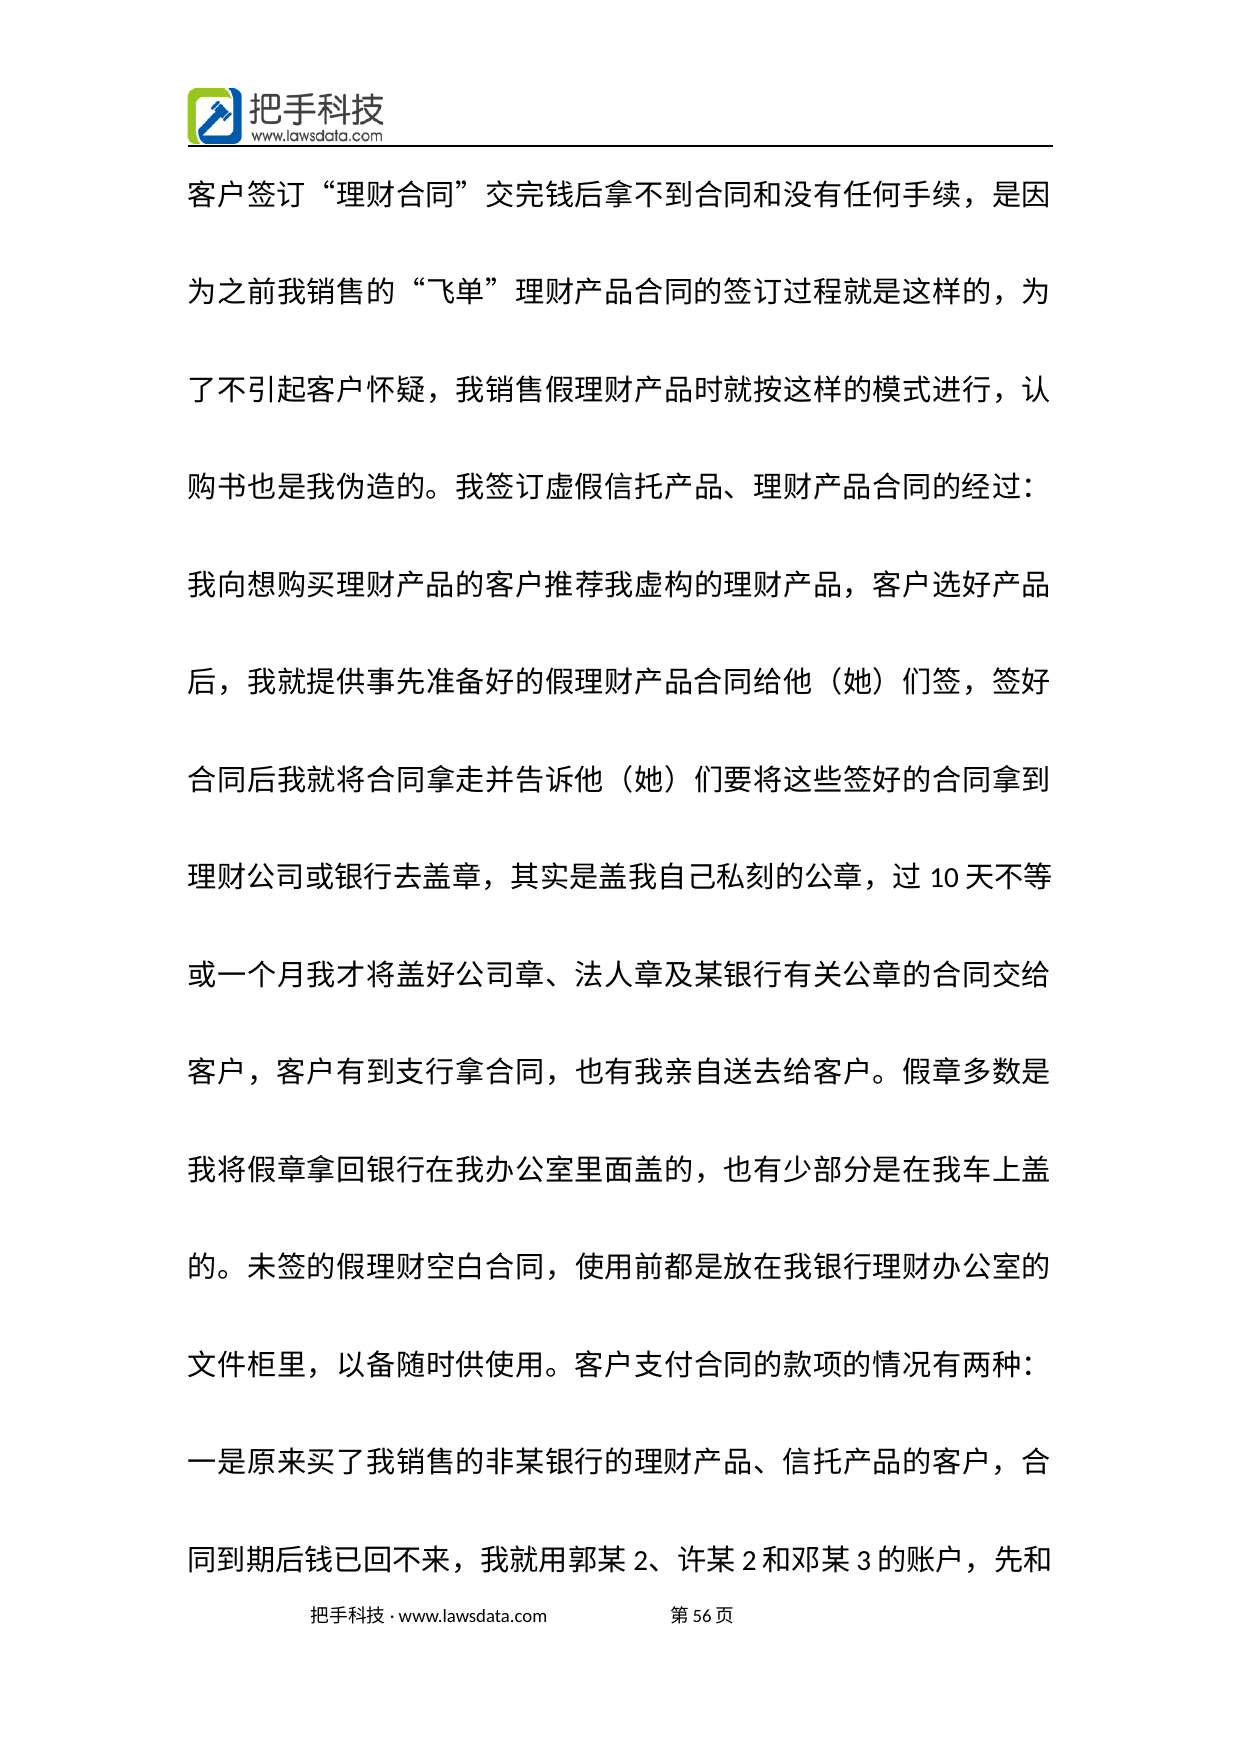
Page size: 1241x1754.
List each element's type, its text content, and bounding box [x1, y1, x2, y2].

picture [187, 88, 384, 144]
